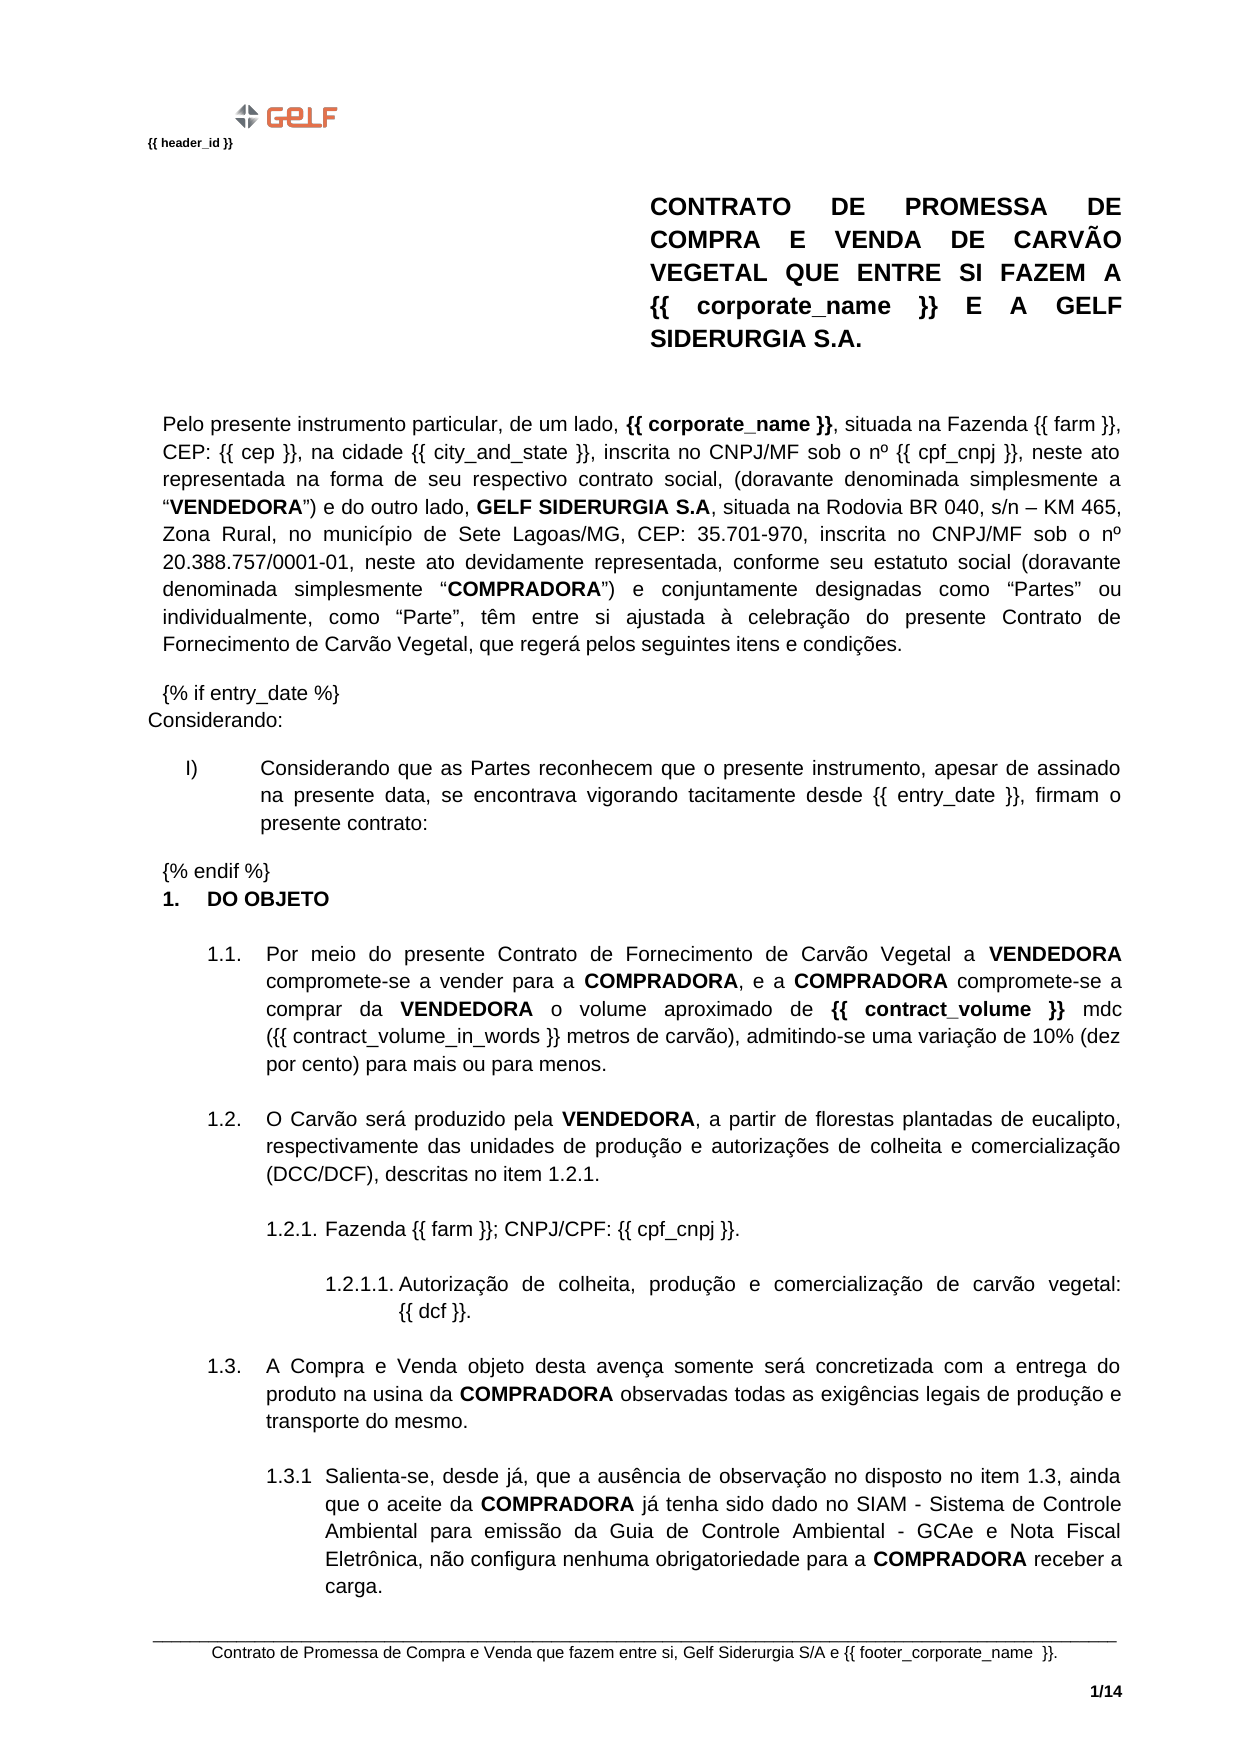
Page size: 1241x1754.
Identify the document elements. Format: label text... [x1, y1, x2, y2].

list O Carvão será produzido pela VENDEDORA, a partir de florestas plantadas de eucalipto, respectivamente das unidades de produção e autorizações de colheita e comercialização (DCC/DCF), descritas no item 1.2.1. [207, 1107, 1122, 1186]
list Fazenda {{ farm }}; CNPJ/CPF: {{ cpf_cnpj }}. [266, 1217, 1122, 1241]
list A Compra e Venda objeto desta avença somente será concretizada com a entrega do produto na usina da COMPRADORA observadas todas as exigências legais de produção e transporte do mesmo. [207, 1354, 1122, 1433]
list Salienta-se, desde já, que a ausência de observação no disposto no item 1.3, ainda que o aceite da COMPRADORA já tenha sido dado no SIAM - Sistema de Controle Ambiental para emissão da Guia de Controle Ambiental - GCAe e Nota Fiscal Eletrônica, não configura nenhuma obrigatoriedade para a COMPRADORA receber a carga. [266, 1464, 1122, 1598]
list Considerando que as Partes reconhecem que o presente instrumento, apesar de assinado na presente data, se encontrava vigorando tacitamente desde {{ entry_date }}, firmam o presente contrato: [185, 756, 1122, 835]
text {% endif %} [162, 859, 1122, 883]
list Por meio do presente Contrato de Fornecimento de Carvão Vegetal a VENDEDORA compromete-se a vender para a COMPRADORA, e a COMPRADORA compromete-se a comprar da VENDEDORA o volume aproximado de {{ contract_volume }} mdc ({{ contract_volume_in_words }} metros de carvão), admitindo-se uma variação de 10% (dez por cento) para mais ou para menos. [207, 942, 1122, 1076]
picture [233, 88, 339, 148]
subtitle DO OBJETO [162, 887, 1122, 911]
text {% if entry_date %} [162, 680, 1122, 704]
list Autorização de colheita, produção e comercialização de carvão vegetal: {{ dcf }}. [325, 1272, 1122, 1323]
text Considerando: [148, 708, 1122, 732]
text CONTRATO DE PROMESSA DE COMPRA E VENDA DE CARVÃO VEGETAL QUE ENTRE SI FAZEM A {{ corporate_name }} E A GELF SIDERURGIA S.A. [650, 192, 1122, 353]
text Pelo presente instrumento particular, de um lado, {{ corporate_name }}, situada na Fazenda {{ farm }}, CEP: {{ cep }}, na cidade {{ city_and_state }}, inscrita no CNPJ/MF sob o nº {{ cpf_cnpj }}, neste ato representada na forma de seu respectivo contrato social, (doravante denominada simplesmente a “VENDEDORA”) e do outro lado, GELF SIDERURGIA S.A, situada na Rodovia BR 040, s/n – KM 465, Zona Rural, no município de Sete Lagoas/MG, CEP: 35.701-970, inscrita no CNPJ/MF sob o nº 20.388.757/0001-01, neste ato devidamente representada, conforme seu estatuto social (doravante denominada simplesmente “COMPRADORA”) e conjuntamente designadas como “Partes” ou individualmente, como “Parte”, têm entre si ajustada à celebração do presente Contrato de Fornecimento de Carvão Vegetal, que regerá pelos seguintes itens e condições. [162, 412, 1122, 656]
